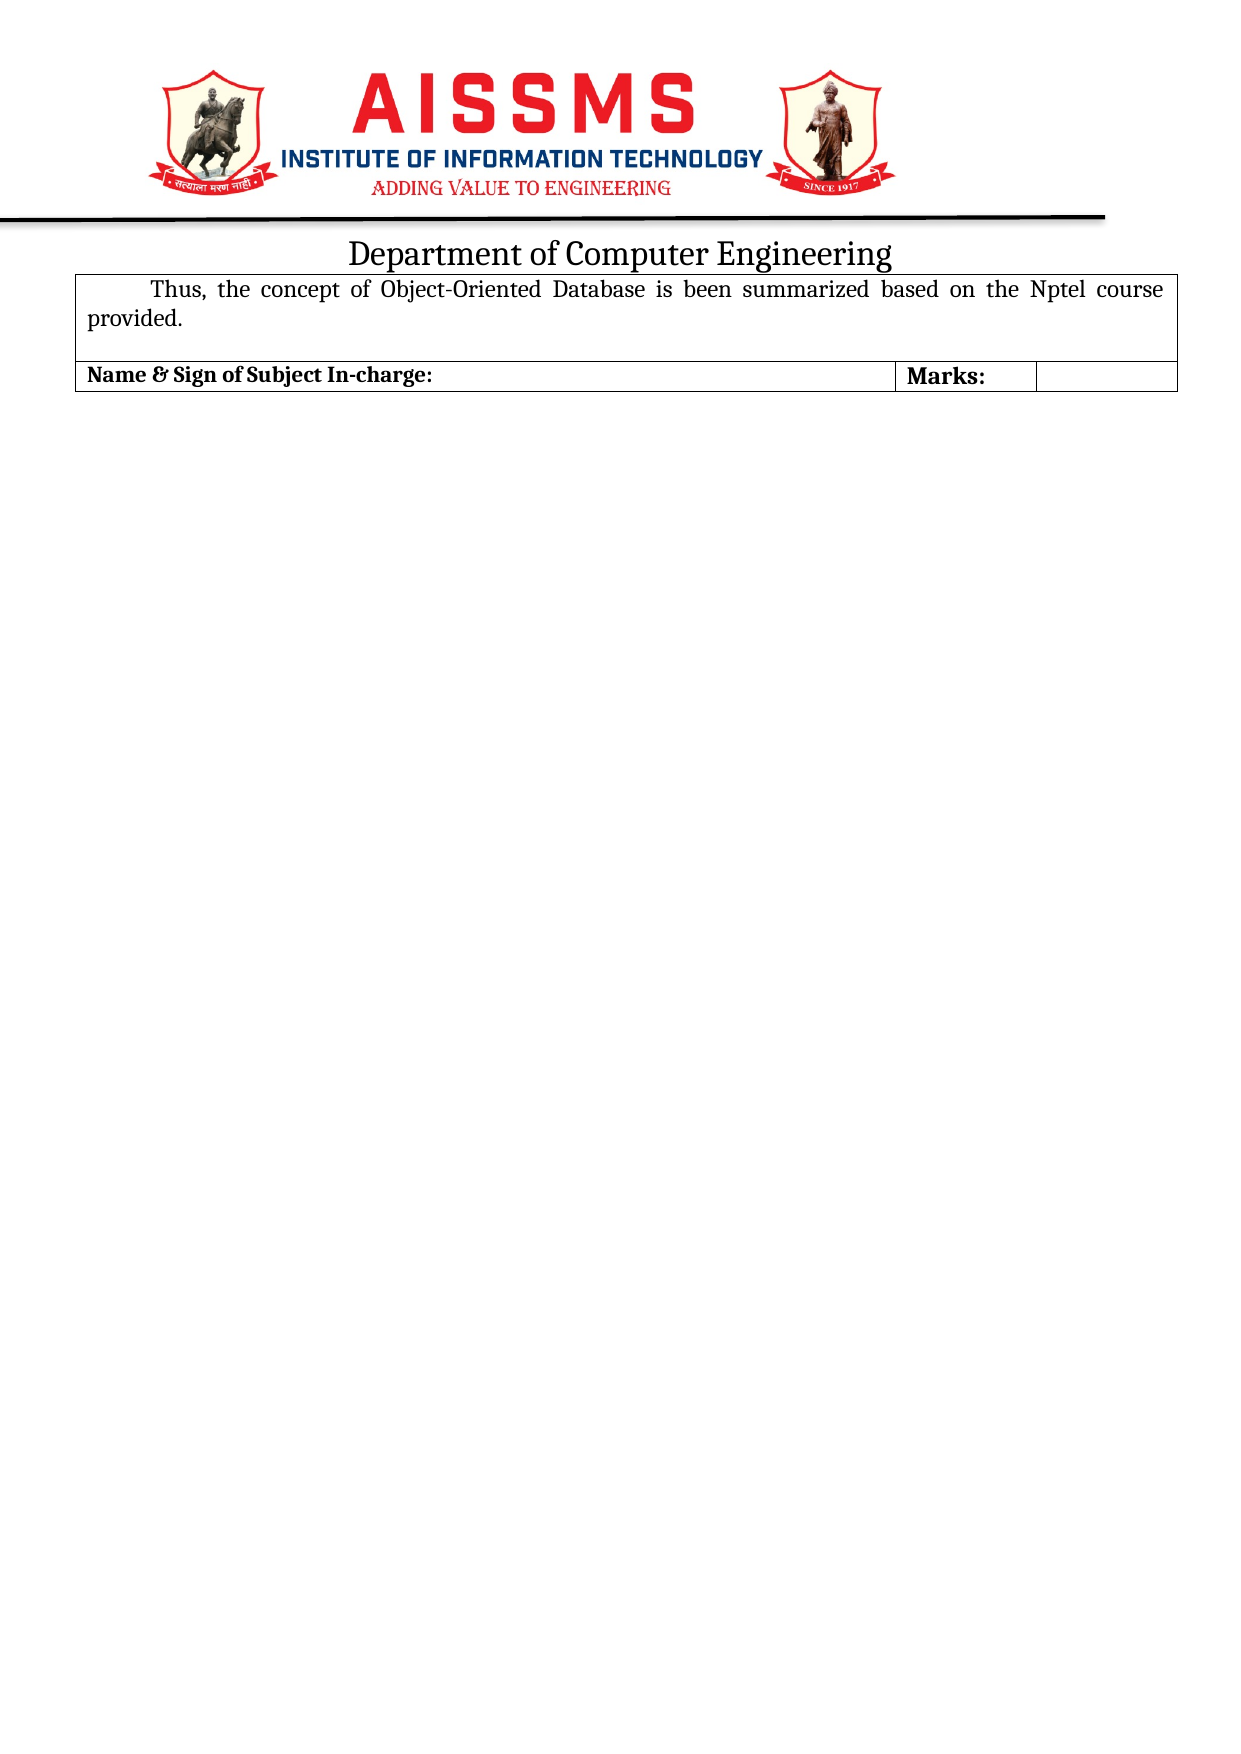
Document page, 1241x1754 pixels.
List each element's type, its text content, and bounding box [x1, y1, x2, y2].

picture [144, 63, 899, 205]
table_cell Thus, the concept of Object-Oriented Database is been summarized based on the Nptel course provided. [76, 275, 1177, 361]
table_cell Name & Sign of Subject In-charge: [76, 362, 895, 391]
table_cell Marks: [896, 362, 1036, 391]
table_cell [1037, 362, 1177, 391]
